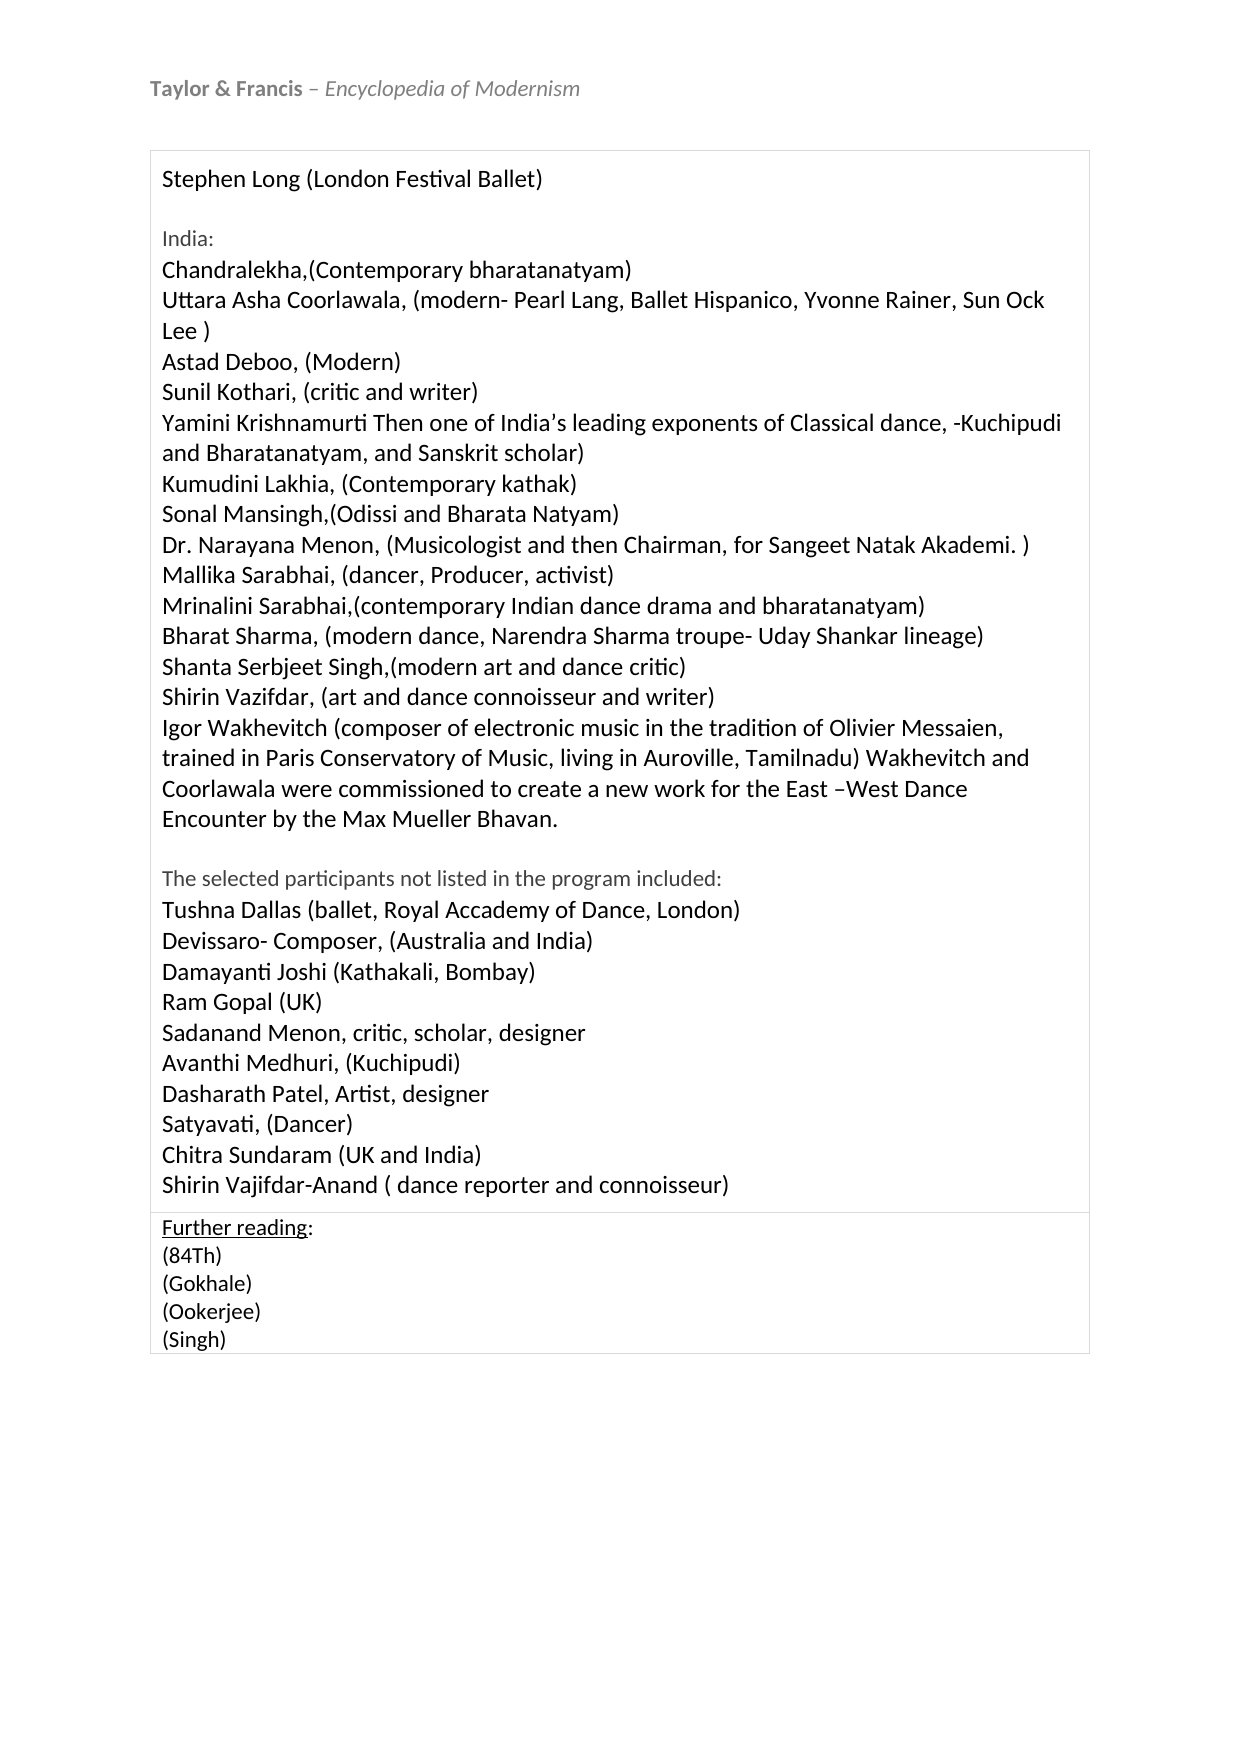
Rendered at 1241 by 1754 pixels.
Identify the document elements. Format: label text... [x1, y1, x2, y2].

table_cell Further reading: [151, 1213, 1089, 1353]
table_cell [151, 151, 1089, 1212]
